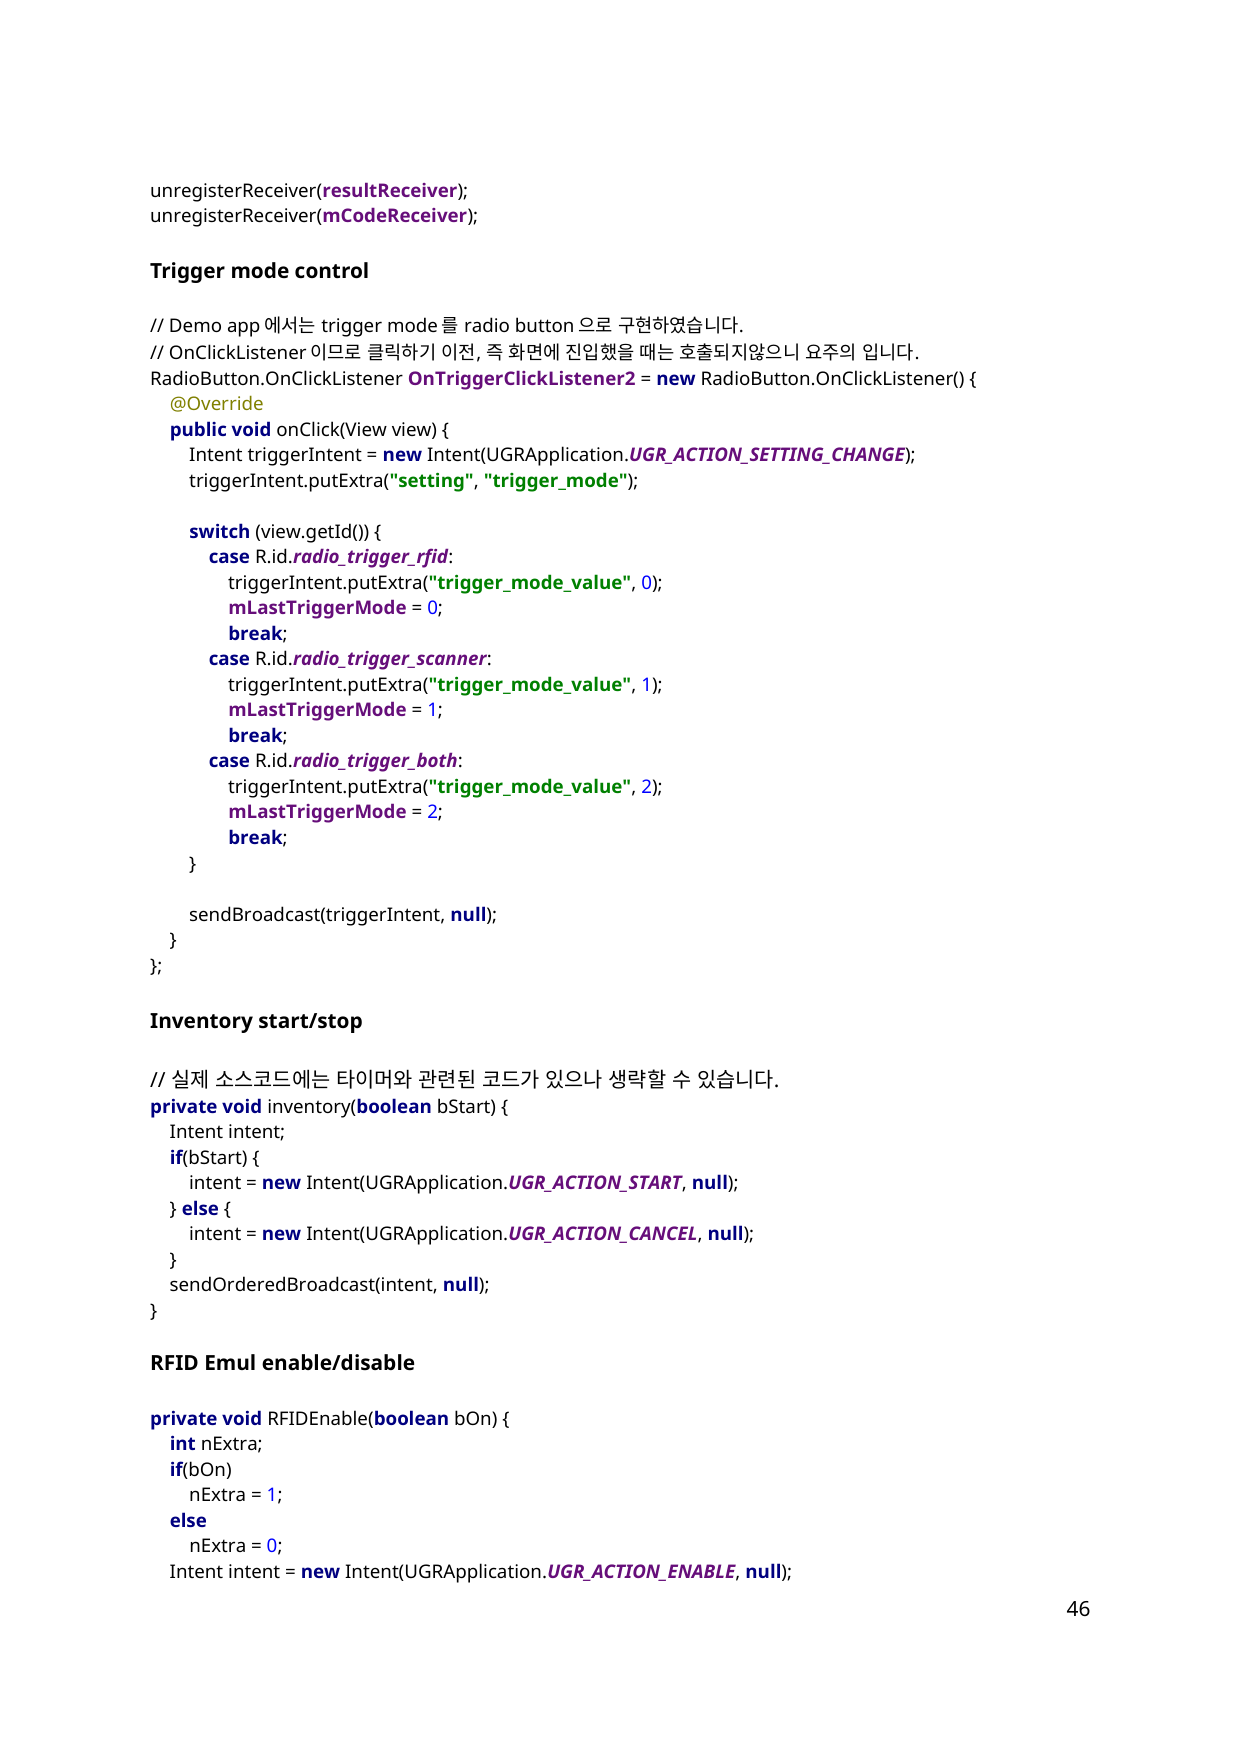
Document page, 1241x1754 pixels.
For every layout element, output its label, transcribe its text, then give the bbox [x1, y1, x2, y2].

text // OnClickListener이므로 클릭하기 이전, 즉 화면에 진입했을 때는 호출되지않으니 요주의 입니다. [150, 338, 1090, 365]
text private void inventory(boolean bStart) { Intent intent; if(bStart) { intent = new Intent(UGRApplication.UGR_ACTION_START, null); } else { intent = new Intent(UGRApplication.UGR_ACTION_CANCEL, null); } sendOrderedBroadcast(intent, null); } [150, 1093, 1090, 1323]
text // 실제 소스코드에는 타이머와 관련된 코드가 있으나 생략할 수 있습니다. [150, 1063, 1090, 1093]
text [150, 1405, 1090, 1584]
text // Demo app에서는 trigger mode를 radio button으로 구현하였습니다. [150, 311, 1090, 338]
text Inventory start/stop [150, 1006, 1090, 1034]
text RFID Emul enable/disable [150, 1348, 1090, 1377]
text RadioButton.OnClickListener OnTriggerClickListener2 = new RadioButton.OnClickListener() { @Override public void onClick(View view) { Intent triggerIntent = new Intent(UGRApplication.UGR_ACTION_SETTING_CHANGE); triggerIntent.putExtra("setting", "trigger_mode"); switch (view.getId()) { case R.id.radio_trigger_rfid: triggerIntent.putExtra("trigger_mode_value", 0); mLastTriggerMode = 0; break; case R.id.radio_trigger_scanner: triggerIntent.putExtra("trigger_mode_value", 1); mLastTriggerMode = 1; break; case R.id.radio_trigger_both: triggerIntent.putExtra("trigger_mode_value", 2); mLastTriggerMode = 2; break; } sendBroadcast(triggerIntent, null); } }; [150, 365, 1090, 977]
text Trigger mode control [150, 257, 1090, 285]
text unregisterReceiver(resultReceiver); unregisterReceiver(mCodeReceiver); [150, 177, 1090, 228]
